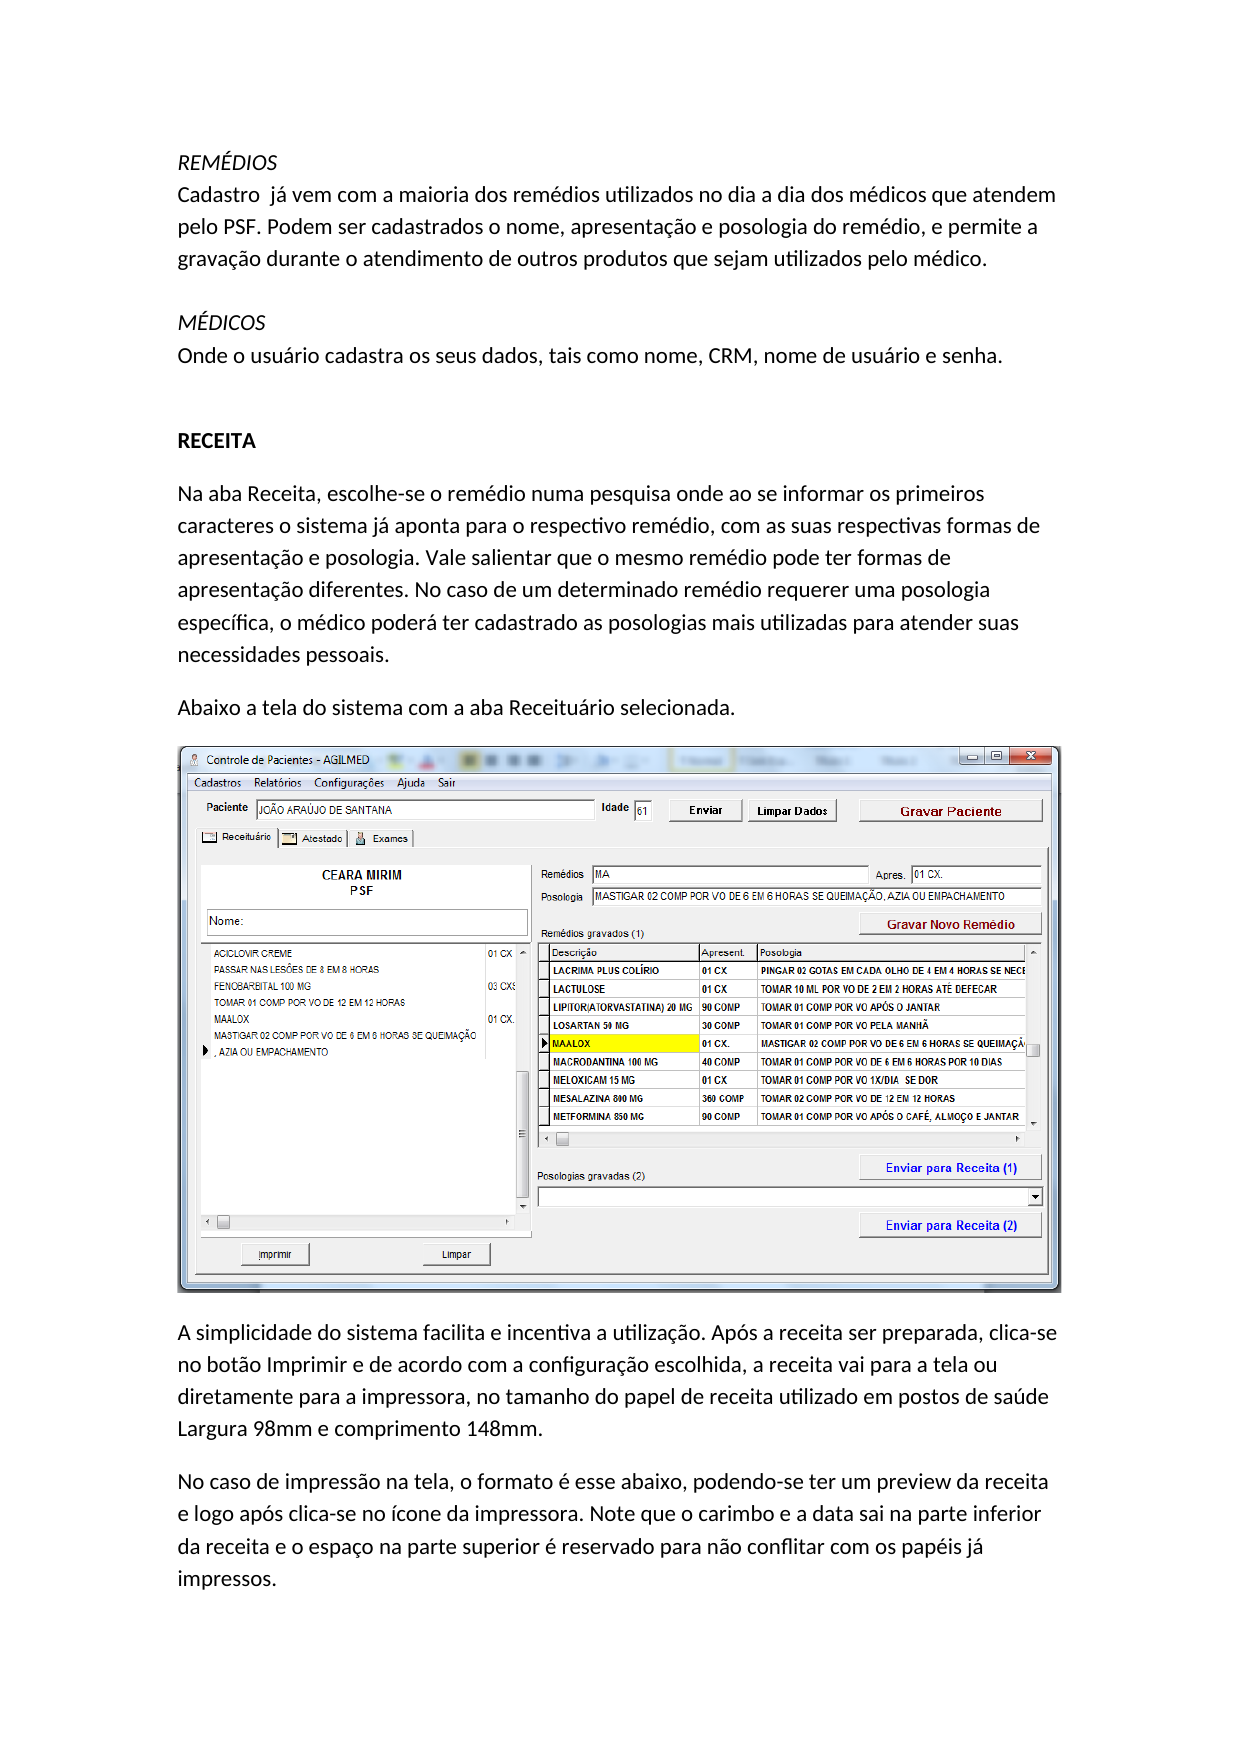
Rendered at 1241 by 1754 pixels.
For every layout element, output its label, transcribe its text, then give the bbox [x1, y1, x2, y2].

text Onde o usuário cadastra os seus dados, tais como nome, CRM, nome de usuário e senha. [177, 341, 1063, 369]
text Na aba Receita, escolhe-se o remédio numa pesquisa onde ao se informar os primeiros caracteres o sistema já aponta para o respectivo remédio, com as suas respectivas formas de apresentação e posologia. Vale salientar que o mesmo remédio pode ter formas de apresentação diferentes. No caso de um determinado remédio requerer uma posologia específica, o médico poderá ter cadastrado as posologias mais utilizadas para atender suas necessidades pessoais. [177, 479, 1063, 668]
text No caso de impressão na tela, o formato é esse abaixo, podendo-se ter um preview da receita e logo após clica-se no ícone da impressora. Note que o carimbo e a data sai na parte inferior da receita e o espaço na parte superior é reservado para não conflitar com os papéis já impressos. [177, 1467, 1063, 1592]
text REMÉDIOS [177, 148, 1063, 176]
text Abaixo a tela do sistema com a aba Receituário selecionada. [177, 693, 1063, 721]
text A simplicidade do sistema facilita e incentiva a utilização. Após a receita ser preparada, clica-se no botão Imprimir e de acordo com a configuração escolhida, a receita vai para a tela ou diretamente para a impressora, no tamanho do papel de receita utilizado em postos de saúde Largura 98mm e comprimento 148mm. [177, 1318, 1063, 1442]
text Cadastro já vem com a maioria dos remédios utilizados no dia a dia dos médicos que atendem pelo PSF. Podem ser cadastrados o nome, apresentação e posologia do remédio, e permite a gravação durante o atendimento de outros produtos que sejam utilizados pelo médico. [177, 180, 1063, 272]
text RECEITA [177, 426, 1063, 454]
picture [177, 746, 1062, 1293]
text MÉDICOS [177, 308, 1063, 337]
